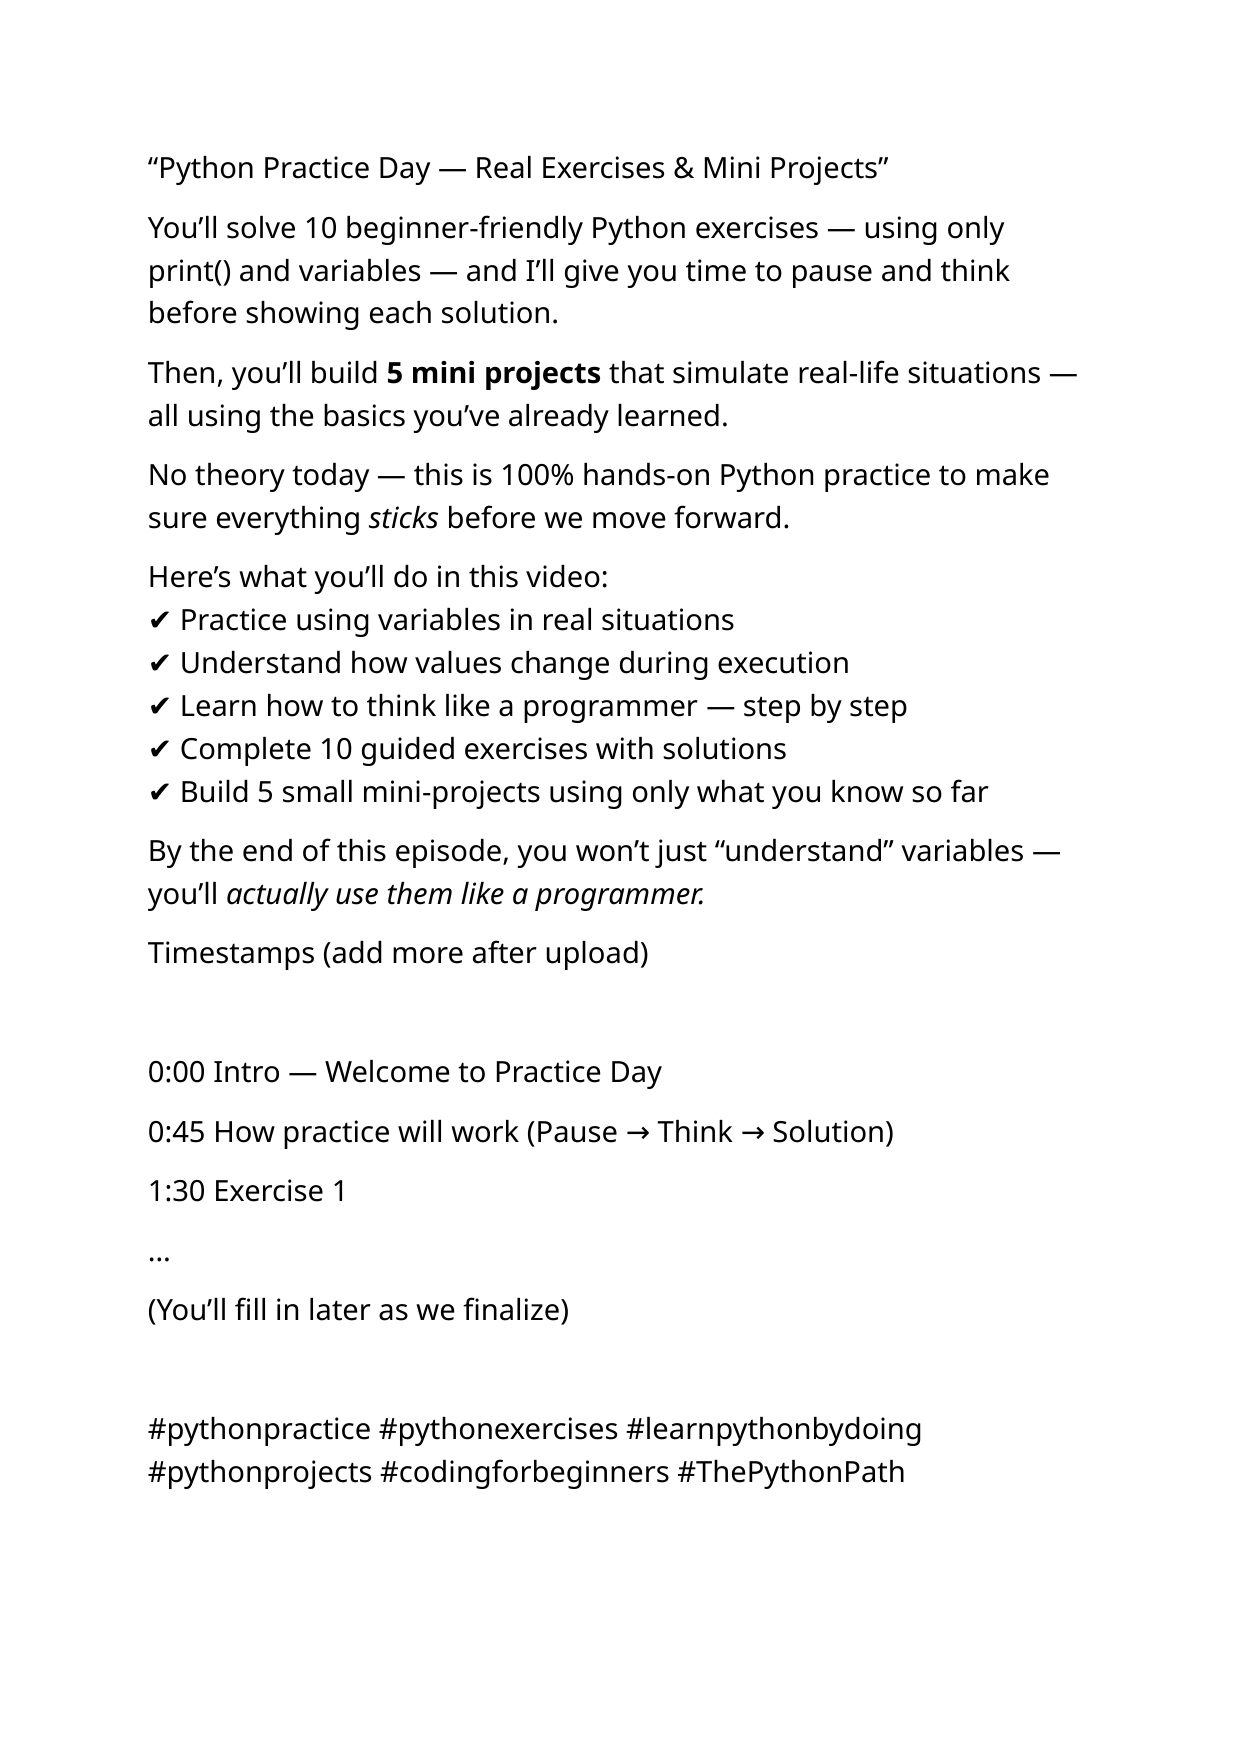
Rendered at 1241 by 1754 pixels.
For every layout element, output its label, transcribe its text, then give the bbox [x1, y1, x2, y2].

text #pythonpractice #pythonexercises #learnpythonbydoing #pythonprojects #codingforbeginners #ThePythonPath [148, 1408, 1093, 1491]
text … [148, 1230, 1093, 1270]
text By the end of this episode, you won’t just “understand” variables — you’ll actually use them like a programmer. [148, 830, 1093, 913]
text You’ll solve 10 beginner-friendly Python exercises — using only print() and variables — and I’ll give you time to pause and think before showing each solution. [148, 207, 1093, 332]
text No theory today — this is 100% hands-on Python practice to make sure everything sticks before we move forward. [148, 454, 1093, 537]
text “Python Practice Day — Real Exercises & Mini Projects” [148, 148, 1093, 187]
text Here’s what you’ll do in this video: ✔ Practice using variables in real situations ✔ Understand how values change during execution ✔ Learn how to think like a programmer — step by step ✔ Complete 10 guided exercises with solutions ✔ Build 5 small mini-projects using only what you know so far [148, 557, 1093, 811]
text 0:45 How practice will work (Pause → Think → Solution) [148, 1111, 1093, 1151]
text (You’ll fill in later as we finalize) [148, 1289, 1093, 1329]
text Then, you’ll build 5 mini projects that simulate real-life situations — all using the basics you’ve already learned. [148, 352, 1093, 435]
text 0:00 Intro — Welcome to Practice Day [148, 1052, 1093, 1091]
text Timestamps (add more after upload) [148, 933, 1093, 972]
text 1:30 Exercise 1 [148, 1171, 1093, 1210]
